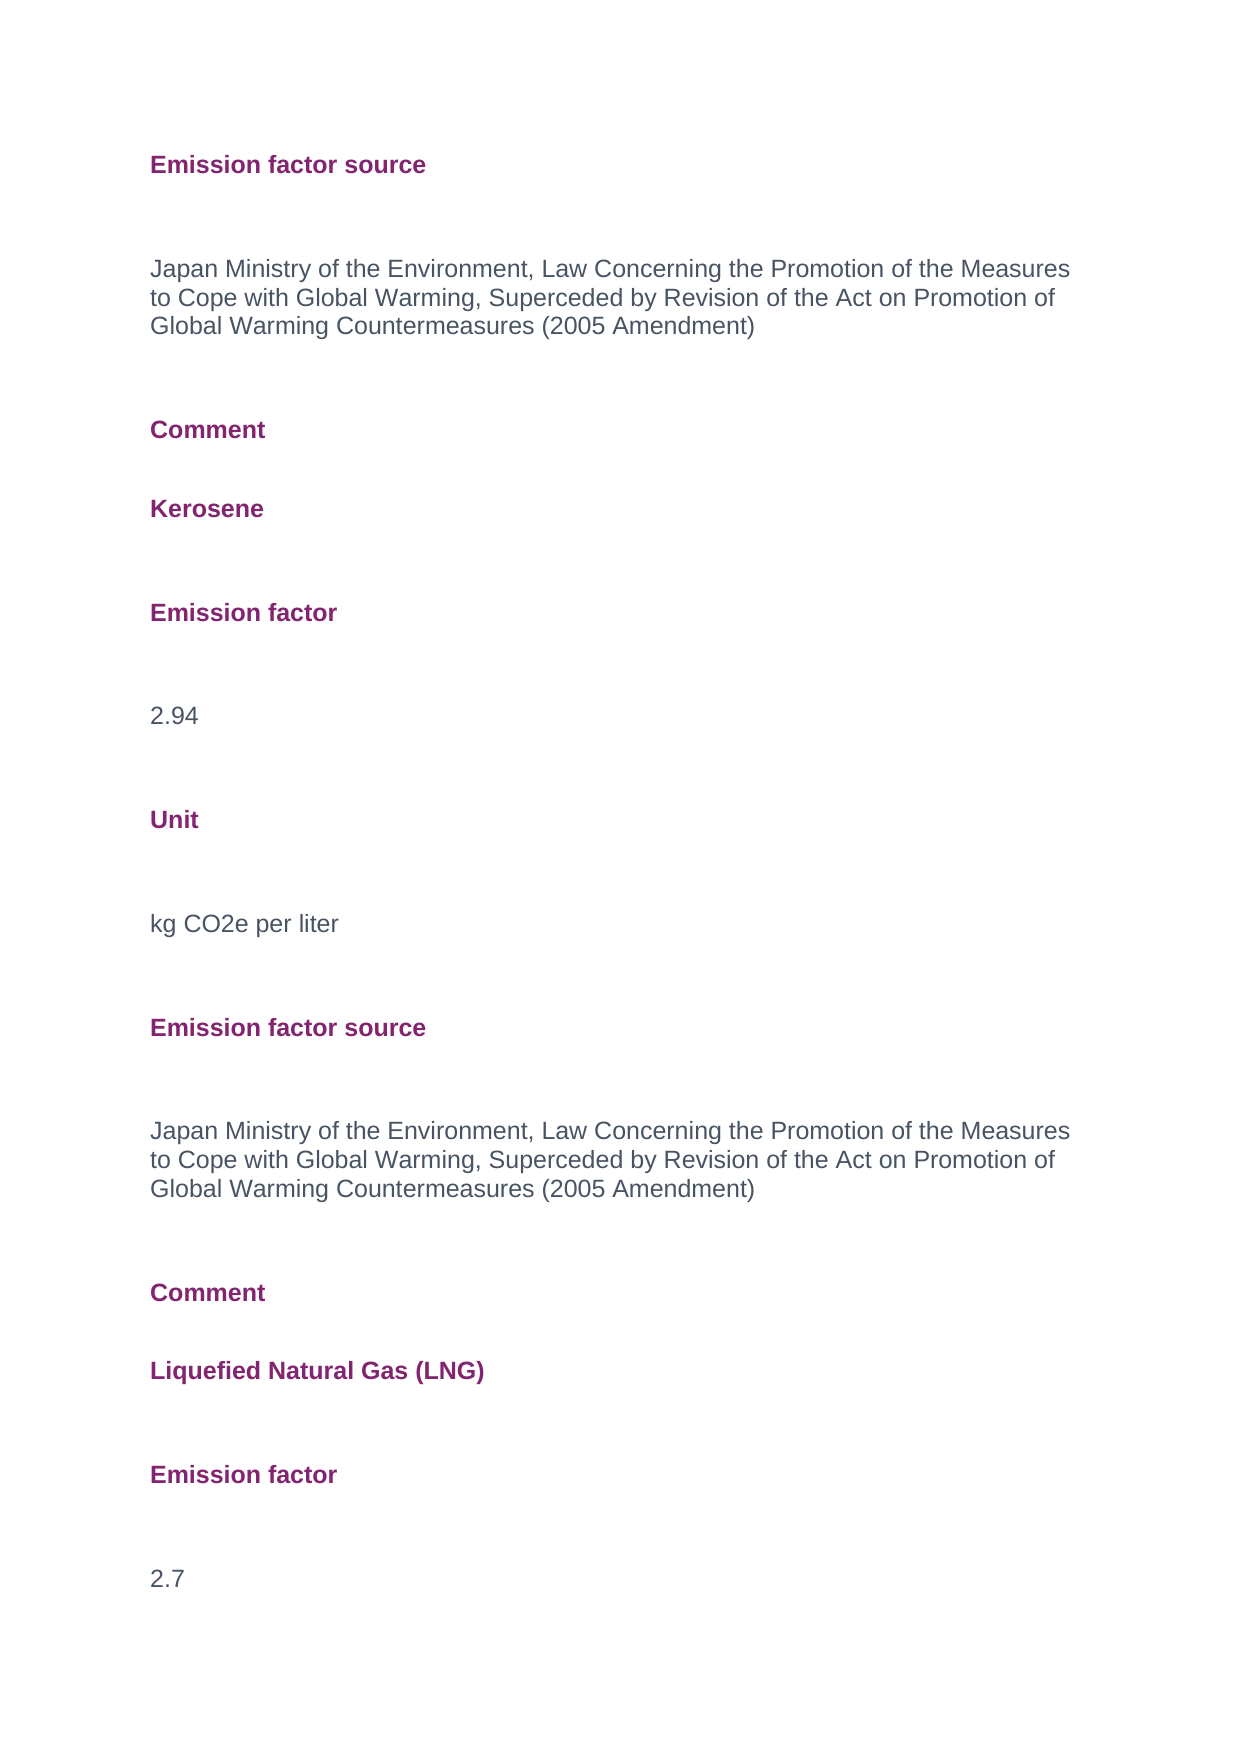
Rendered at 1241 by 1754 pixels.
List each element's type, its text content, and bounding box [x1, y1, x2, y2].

subtitle Comment [150, 415, 1090, 444]
subtitle Emission factor [150, 1460, 1090, 1489]
subtitle Liquefied Natural Gas (LNG) [150, 1356, 1090, 1385]
text 2.94 [150, 701, 1090, 730]
text kg CO2e per liter [150, 909, 1090, 937]
text Japan Ministry of the Environment, Law Concerning the Promotion of the Measures to Cope with Global Warming, Superceded by Revision of the Act on Promotion of Global Warming Countermeasures (2005 Amendment) [150, 254, 1090, 340]
text Japan Ministry of the Environment, Law Concerning the Promotion of the Measures to Cope with Global Warming, Superceded by Revision of the Act on Promotion of Global Warming Countermeasures (2005 Amendment) [150, 1116, 1090, 1202]
subtitle Unit [150, 805, 1090, 834]
subtitle Emission factor source [150, 1012, 1090, 1041]
subtitle Comment [150, 1277, 1090, 1306]
subtitle Kerosene [150, 494, 1090, 522]
subtitle Emission factor [150, 597, 1090, 626]
text 2.7 [150, 1564, 1090, 1592]
subtitle Emission factor source [150, 150, 1090, 179]
